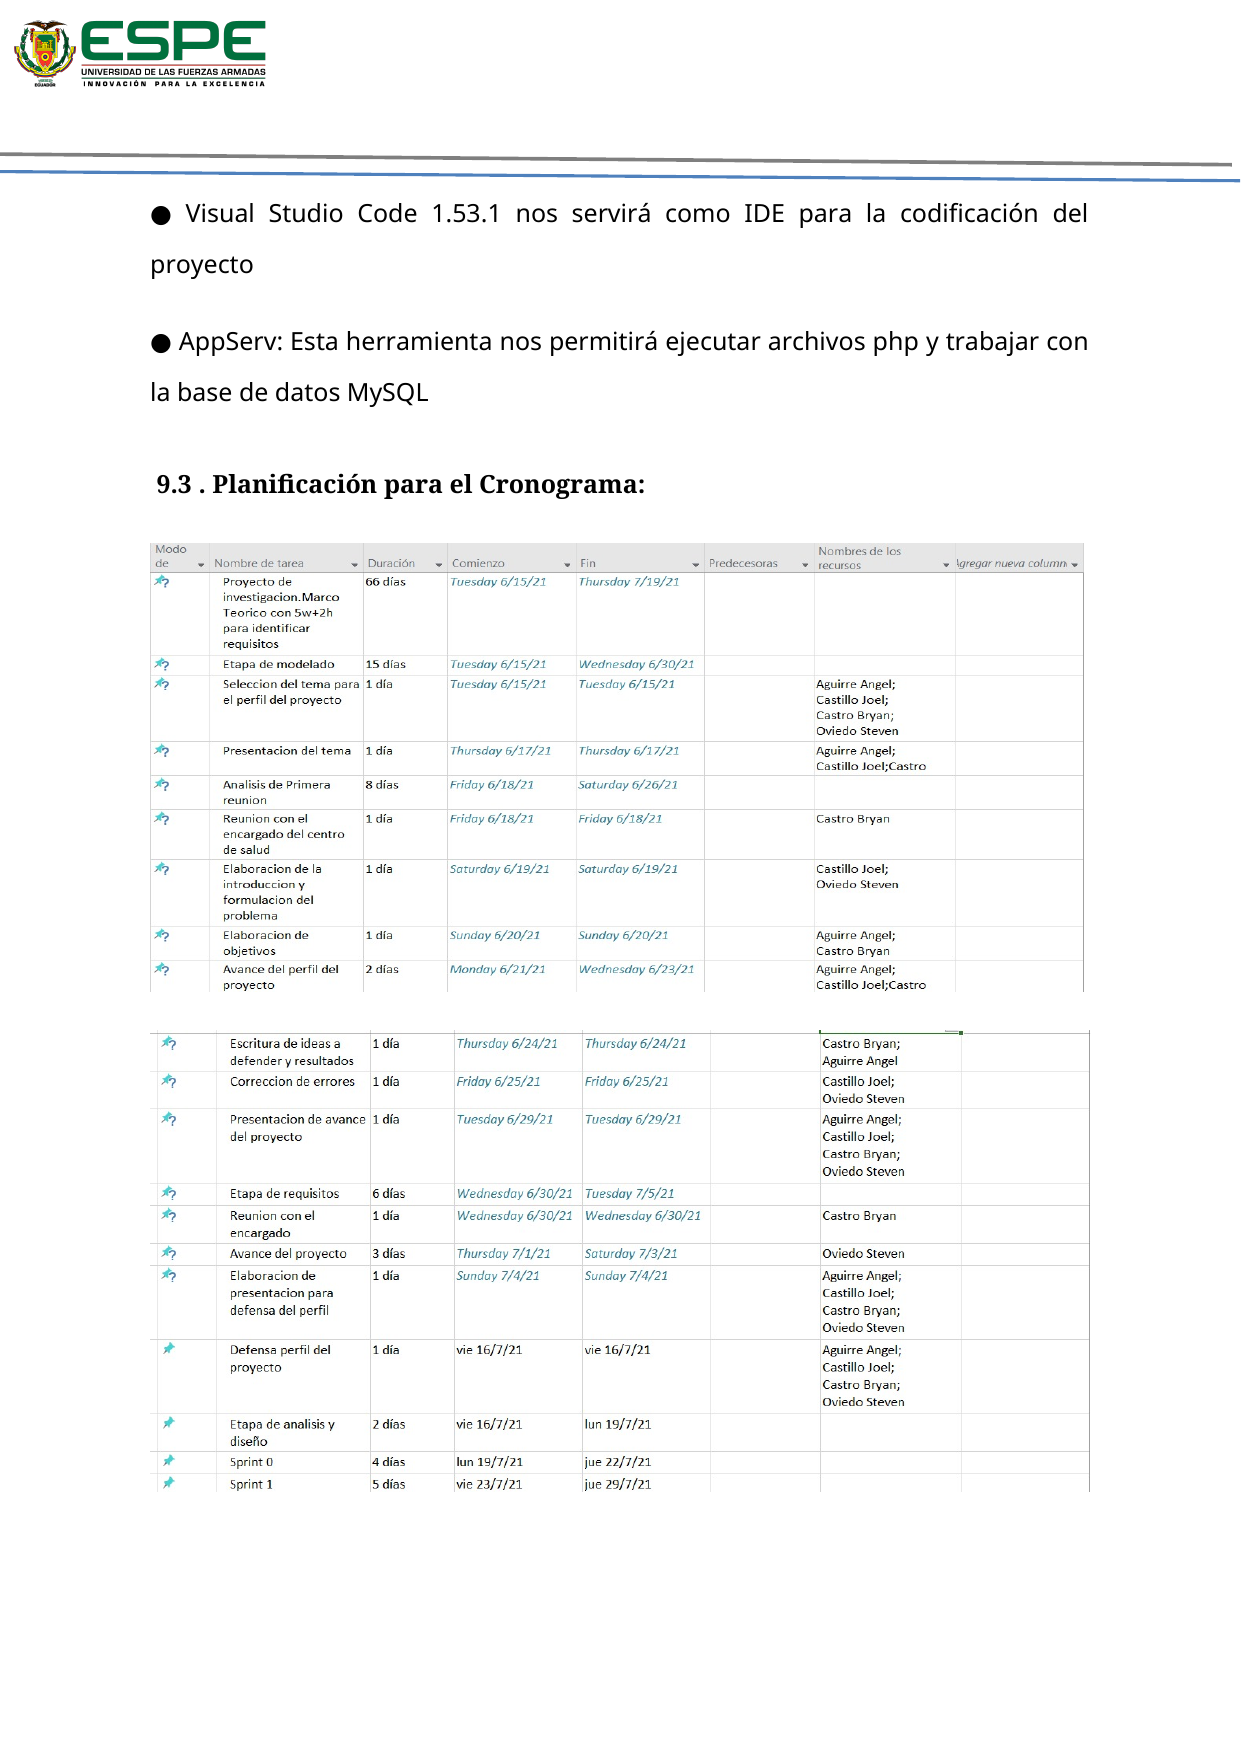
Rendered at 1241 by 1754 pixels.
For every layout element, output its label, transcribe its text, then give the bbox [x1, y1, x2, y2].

picture [12, 19, 269, 89]
text 9.3 . Planificación para el Cronograma: [150, 467, 1090, 501]
picture [150, 543, 1085, 992]
text ● AppServ: Esta herramienta nos permitirá ejecutar archivos php y trabajar con la base de datos MySQL [150, 323, 1090, 408]
text ● Visual Studio Code 1.53.1 nos servirá como IDE para la codificación del proyecto [150, 196, 1090, 281]
picture [150, 1030, 1091, 1492]
